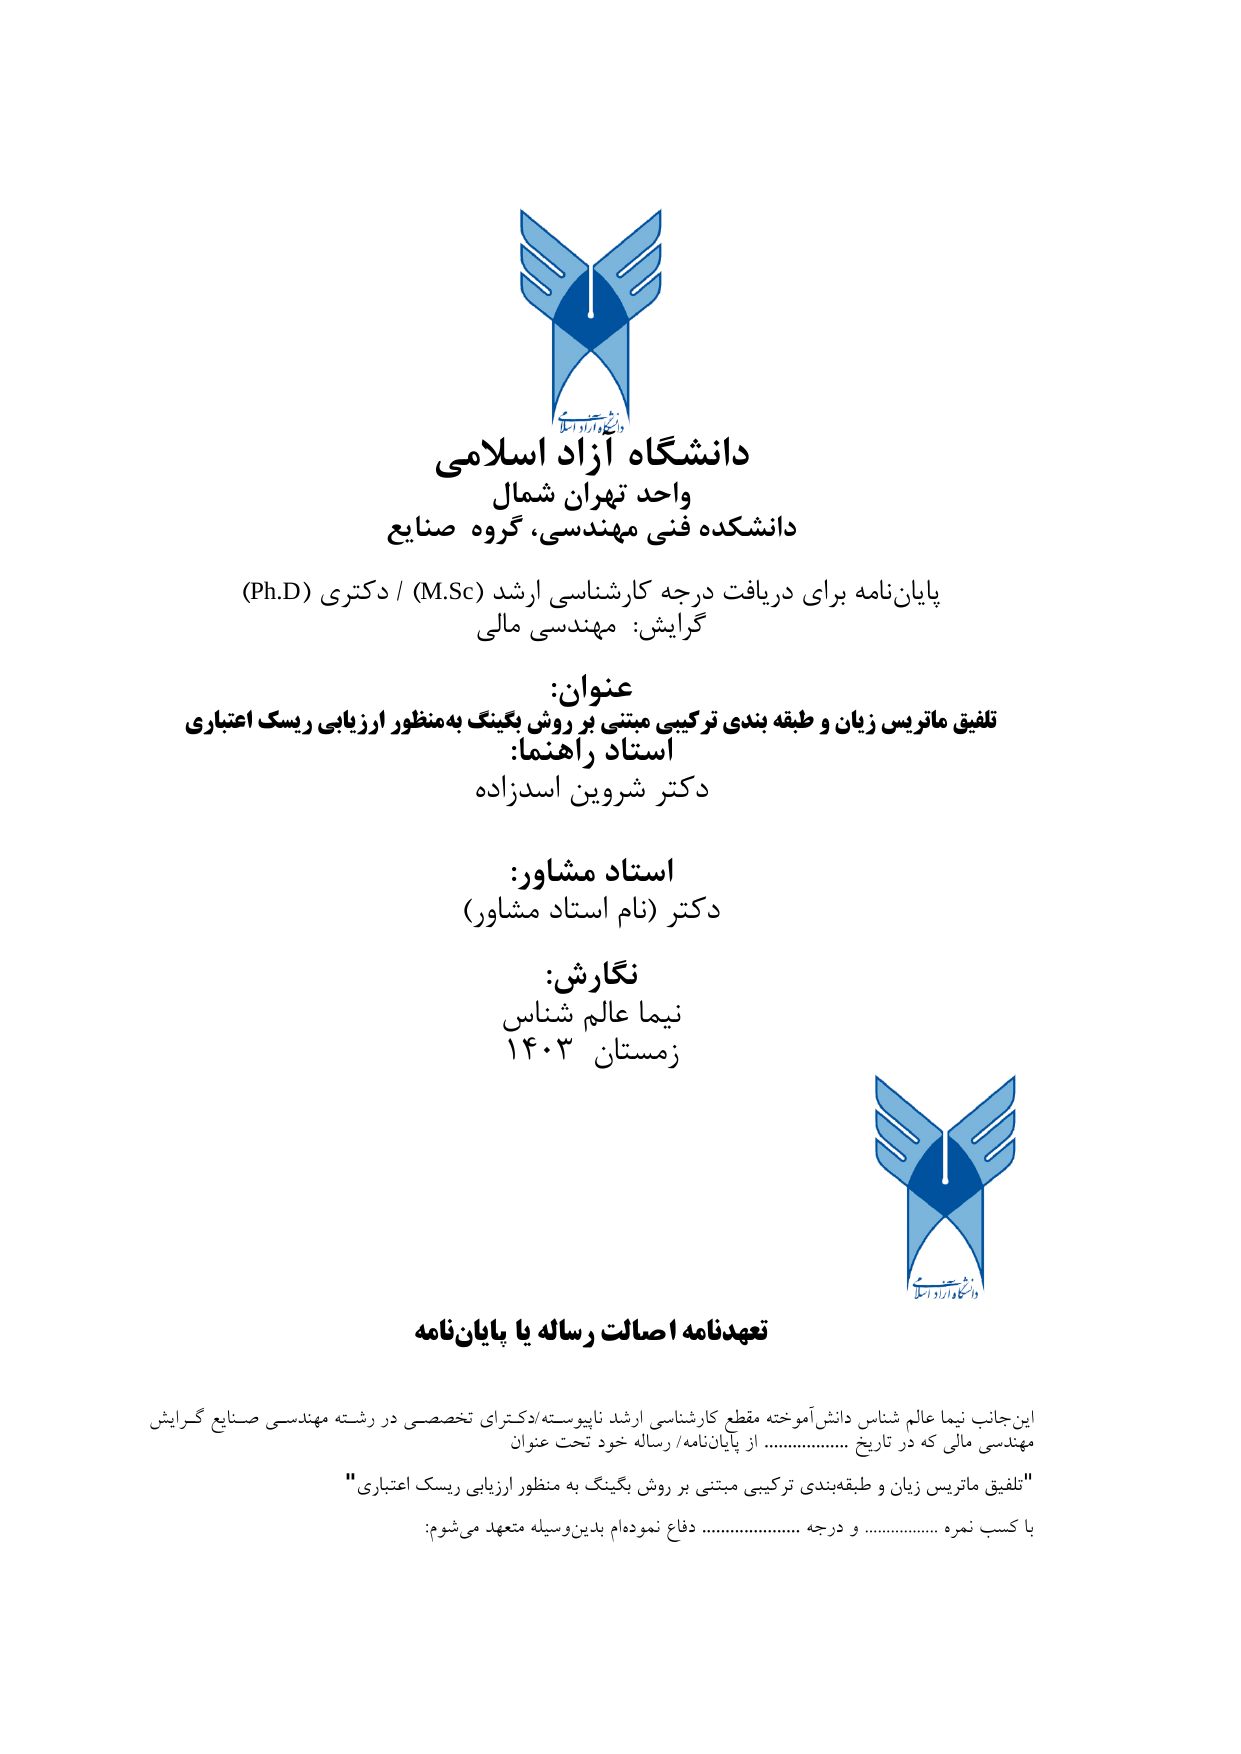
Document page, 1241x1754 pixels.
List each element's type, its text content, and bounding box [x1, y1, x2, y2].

text گرايش: مهندسی مالی [148, 611, 1033, 644]
picture [501, 206, 679, 435]
text تعهدنامه اصالت رساله یا پایان‌نامه [148, 1320, 1033, 1349]
text عنوان: [148, 673, 1033, 711]
picture [856, 1072, 1034, 1301]
text استاد راهنما: [148, 736, 1033, 773]
text "تلفیق ماتریس زیان و طبقه‌بندی ترکیبی مبتنی بر روش بگینگ به منظور ارزیابی ریسک اعتباری" [148, 1476, 1033, 1500]
text استاد مشاور: [148, 856, 1033, 894]
text این‌جانب نیما عالم شناس دانش‌آموخته مقطع کارشناسی ارشد ناپیوسته/دکترای تخصصی در رشته مهندسی صنایع گرایش مهندسی مالی که در تاریخ .................. از پایان‌نامه/ رساله خود تحت عنوان [148, 1409, 1033, 1457]
text دکتر (نام استاد مشاور) [148, 894, 1033, 931]
text نگارش: [148, 960, 1033, 998]
text دانشگاه آزاد اسلامي [148, 435, 1033, 481]
text دانشکده فنی مهندسی، گروه صنایع [148, 514, 1033, 547]
text زمستان 1403 [148, 1035, 1033, 1073]
text با کسب نمره ................. و درجه ..................... دفاع نموده‌ام بدین‌وسیله متعهد می‌شوم: [148, 1518, 1033, 1541]
text تلفیق ماتریس زیان و طبقه بندی ترکیبی مبتنی بر روش بگینگ به‌منظور ارزیابی ریسک اعتباری [148, 711, 1033, 736]
text نیما عالم شناس [148, 998, 1033, 1035]
text واحد تهران شمال [148, 481, 1033, 514]
text پایان‌نامه براي دريافت درجه كارشناسي ارشد (M.Sc) / دکتری (Ph.D) [148, 576, 1033, 611]
text دکتر شروین اسدزاده [148, 773, 1033, 811]
